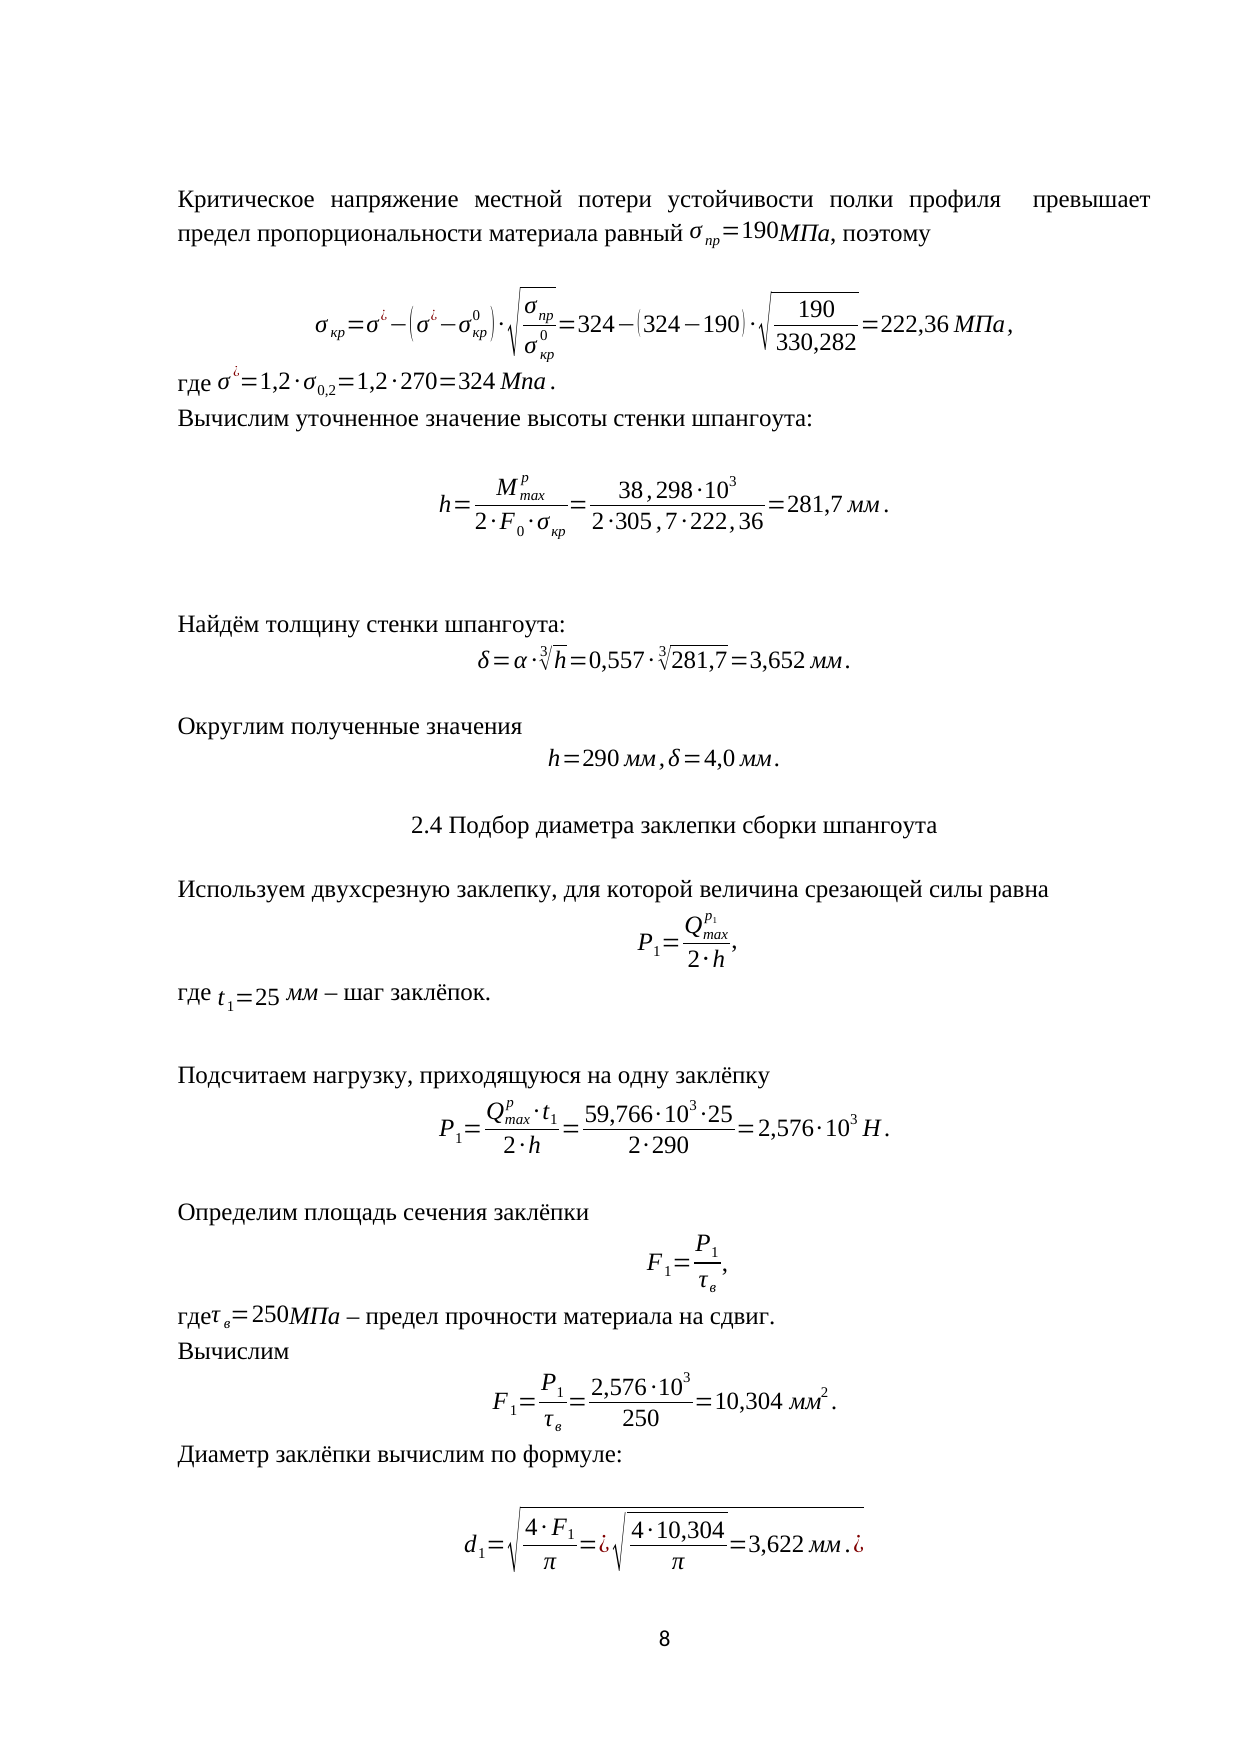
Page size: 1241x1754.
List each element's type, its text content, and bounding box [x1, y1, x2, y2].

text Вычислим уточненное значение высоты стенки шпангоута: [177, 403, 1152, 432]
text Определим площадь сечения заклёпки [177, 1197, 1152, 1225]
text , [177, 907, 1152, 973]
text Округлим полученные значения [177, 711, 1152, 740]
list Подбор диаметра заклепки сборки шпангоута [177, 810, 1171, 838]
text Диаметр заклёпки вычислим по формуле: [177, 1439, 1152, 1468]
text где [177, 366, 1152, 398]
text Найдём толщину стенки шпангоута: [177, 609, 1152, 638]
text , [177, 1229, 1152, 1296]
text где мм – шаг заклёпок. [177, 977, 1152, 1021]
text Вычислим [177, 1336, 1152, 1364]
text Используем двухсрезную заклепку, для которой величина срезающей силы равна [177, 874, 1152, 902]
text Критическое напряжение местной потери устойчивости полки профиля превышает предел пропорциональности материала равный МПа, поэтому [177, 184, 1152, 248]
text Подсчитаем нагрузку, приходящуюся на одну заклёпку [177, 1060, 1152, 1089]
text гдеМПа – предел прочности материала на сдвиг. [177, 1300, 1152, 1332]
